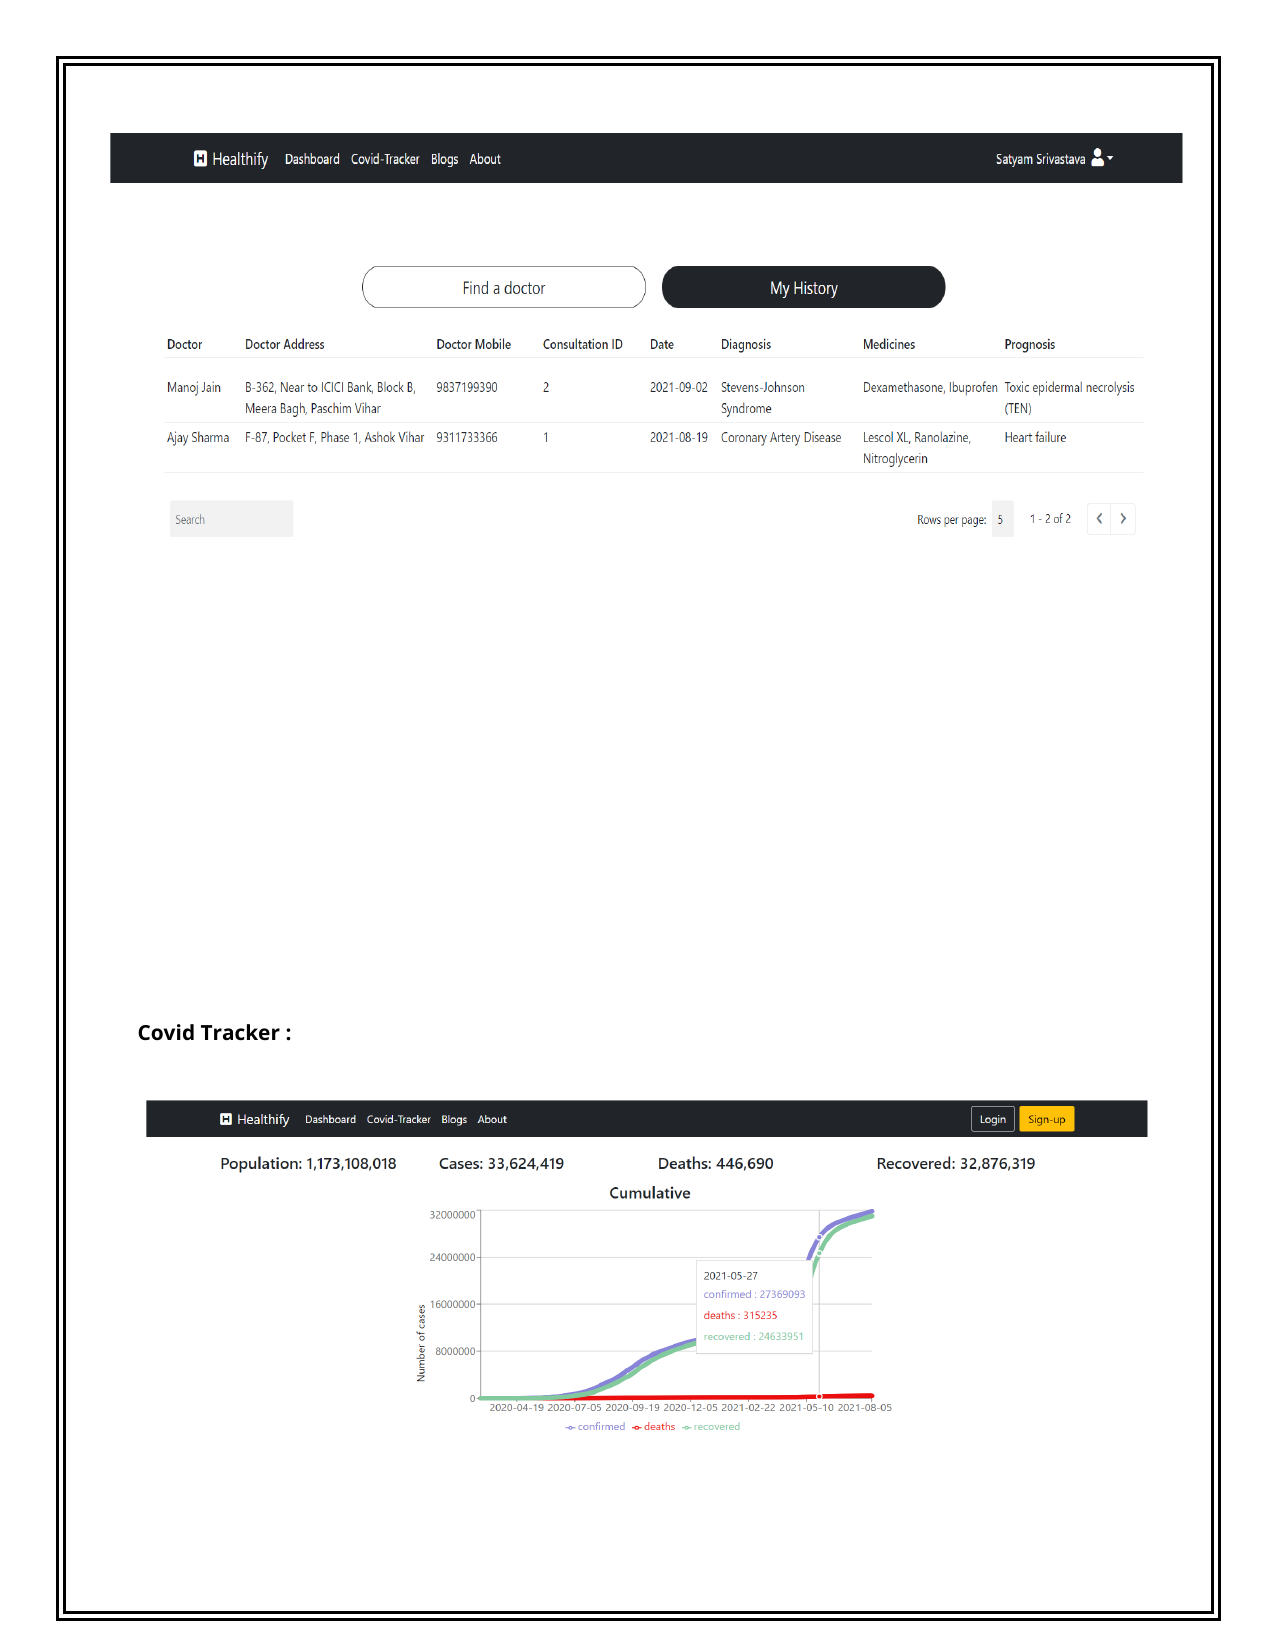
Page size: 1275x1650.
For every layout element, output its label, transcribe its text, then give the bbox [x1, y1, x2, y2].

text Covid Tracker : [110, 1018, 1196, 1046]
picture [146, 1099, 1161, 1540]
picture [110, 133, 1196, 723]
